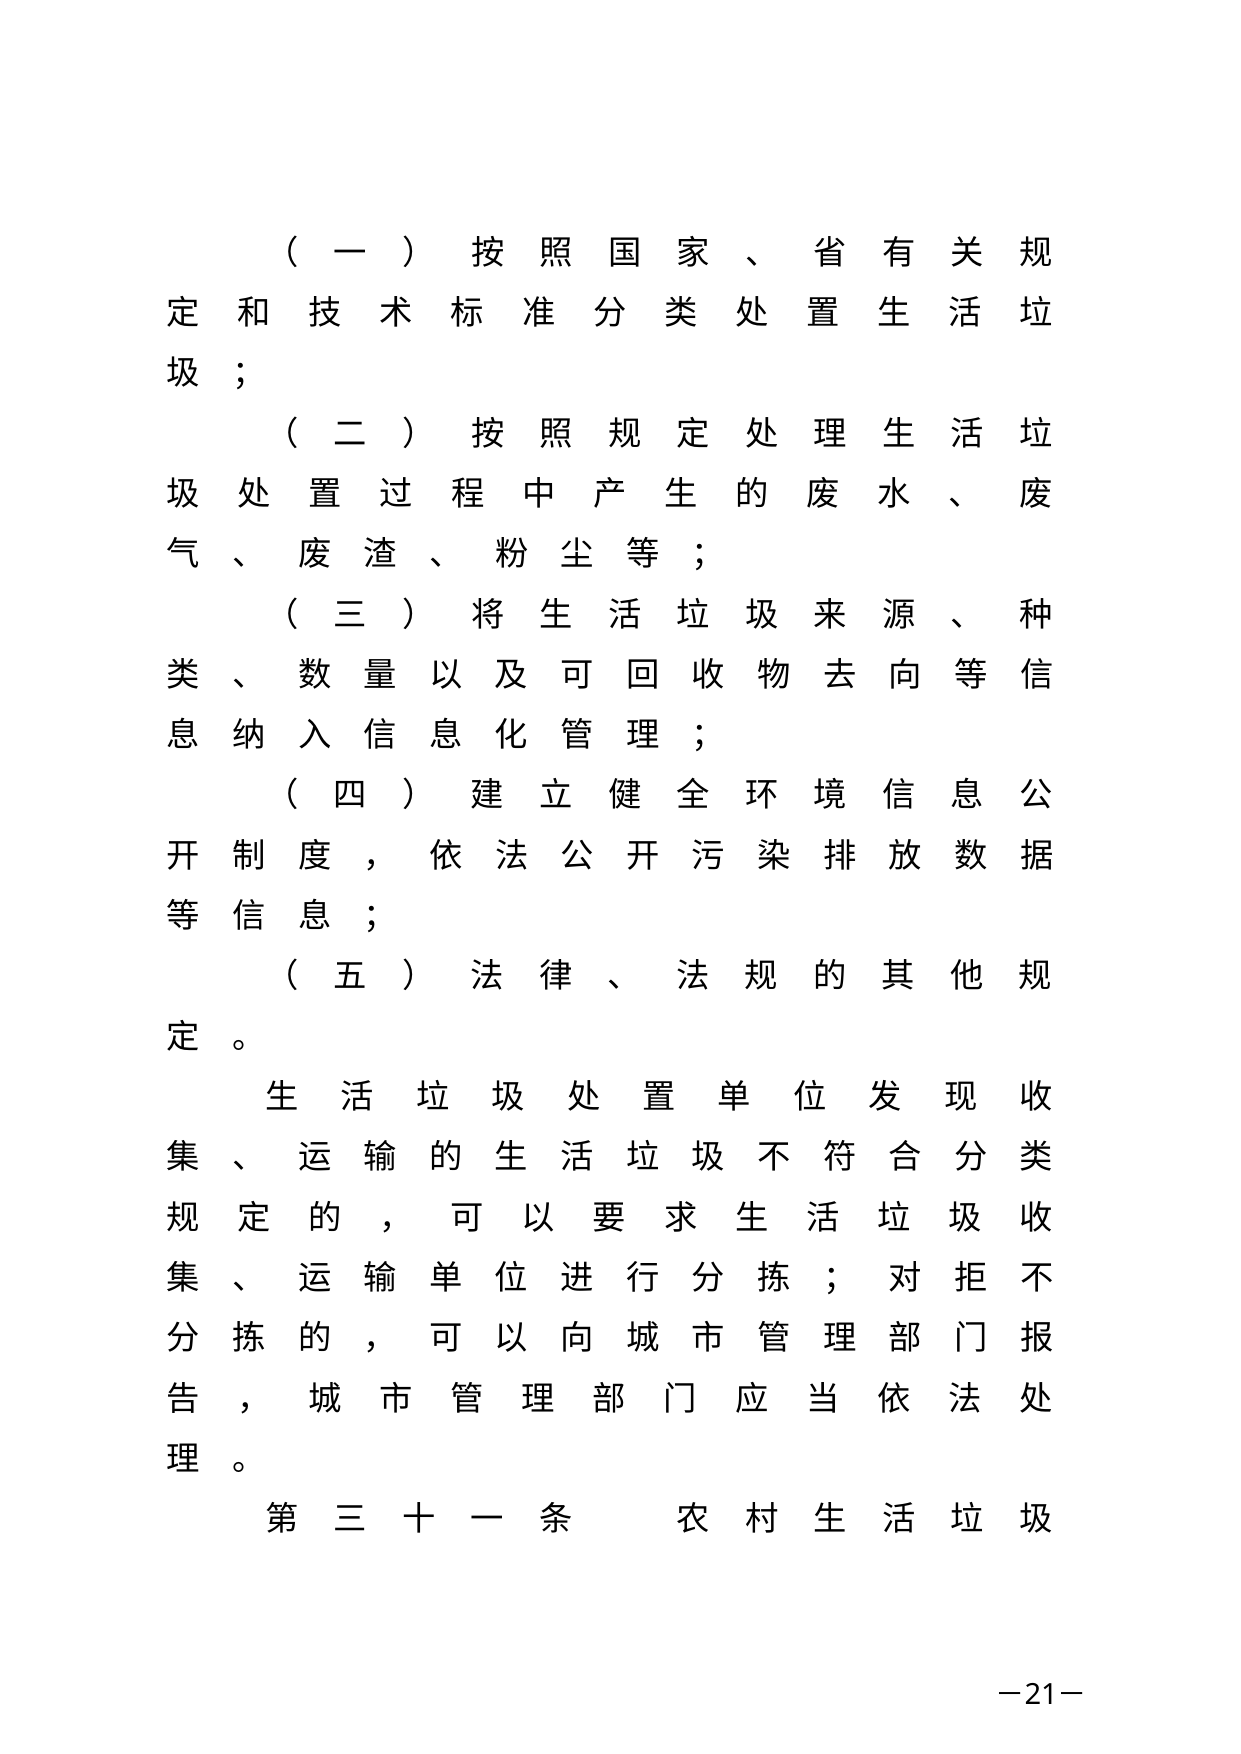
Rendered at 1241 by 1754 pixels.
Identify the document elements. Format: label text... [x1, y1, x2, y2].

text （一）按照国家、省有关规定和技术标准分类处置生活垃圾； [167, 219, 1085, 400]
text （三）将生活垃圾来源、种类、数量以及可回收物去向等信息纳入信息化管理； [167, 581, 1085, 762]
text （五）法律、法规的其他规定。 [167, 943, 1085, 1064]
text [167, 1486, 1085, 1546]
text （四）建立健全环境信息公开制度，依法公开污染排放数据等信息； [167, 762, 1085, 943]
text 生活垃圾处置单位发现收集、运输的生活垃圾不符合分类规定的，可以要求生活垃圾收集、运输单位进行分拣；对拒不分拣的，可以向城市管理部门报告，城市管理部门应当依法处理。 [167, 1064, 1085, 1486]
text （二）按照规定处理生活垃圾处置过程中产生的废水、废气、废渣、粉尘等； [167, 400, 1085, 581]
